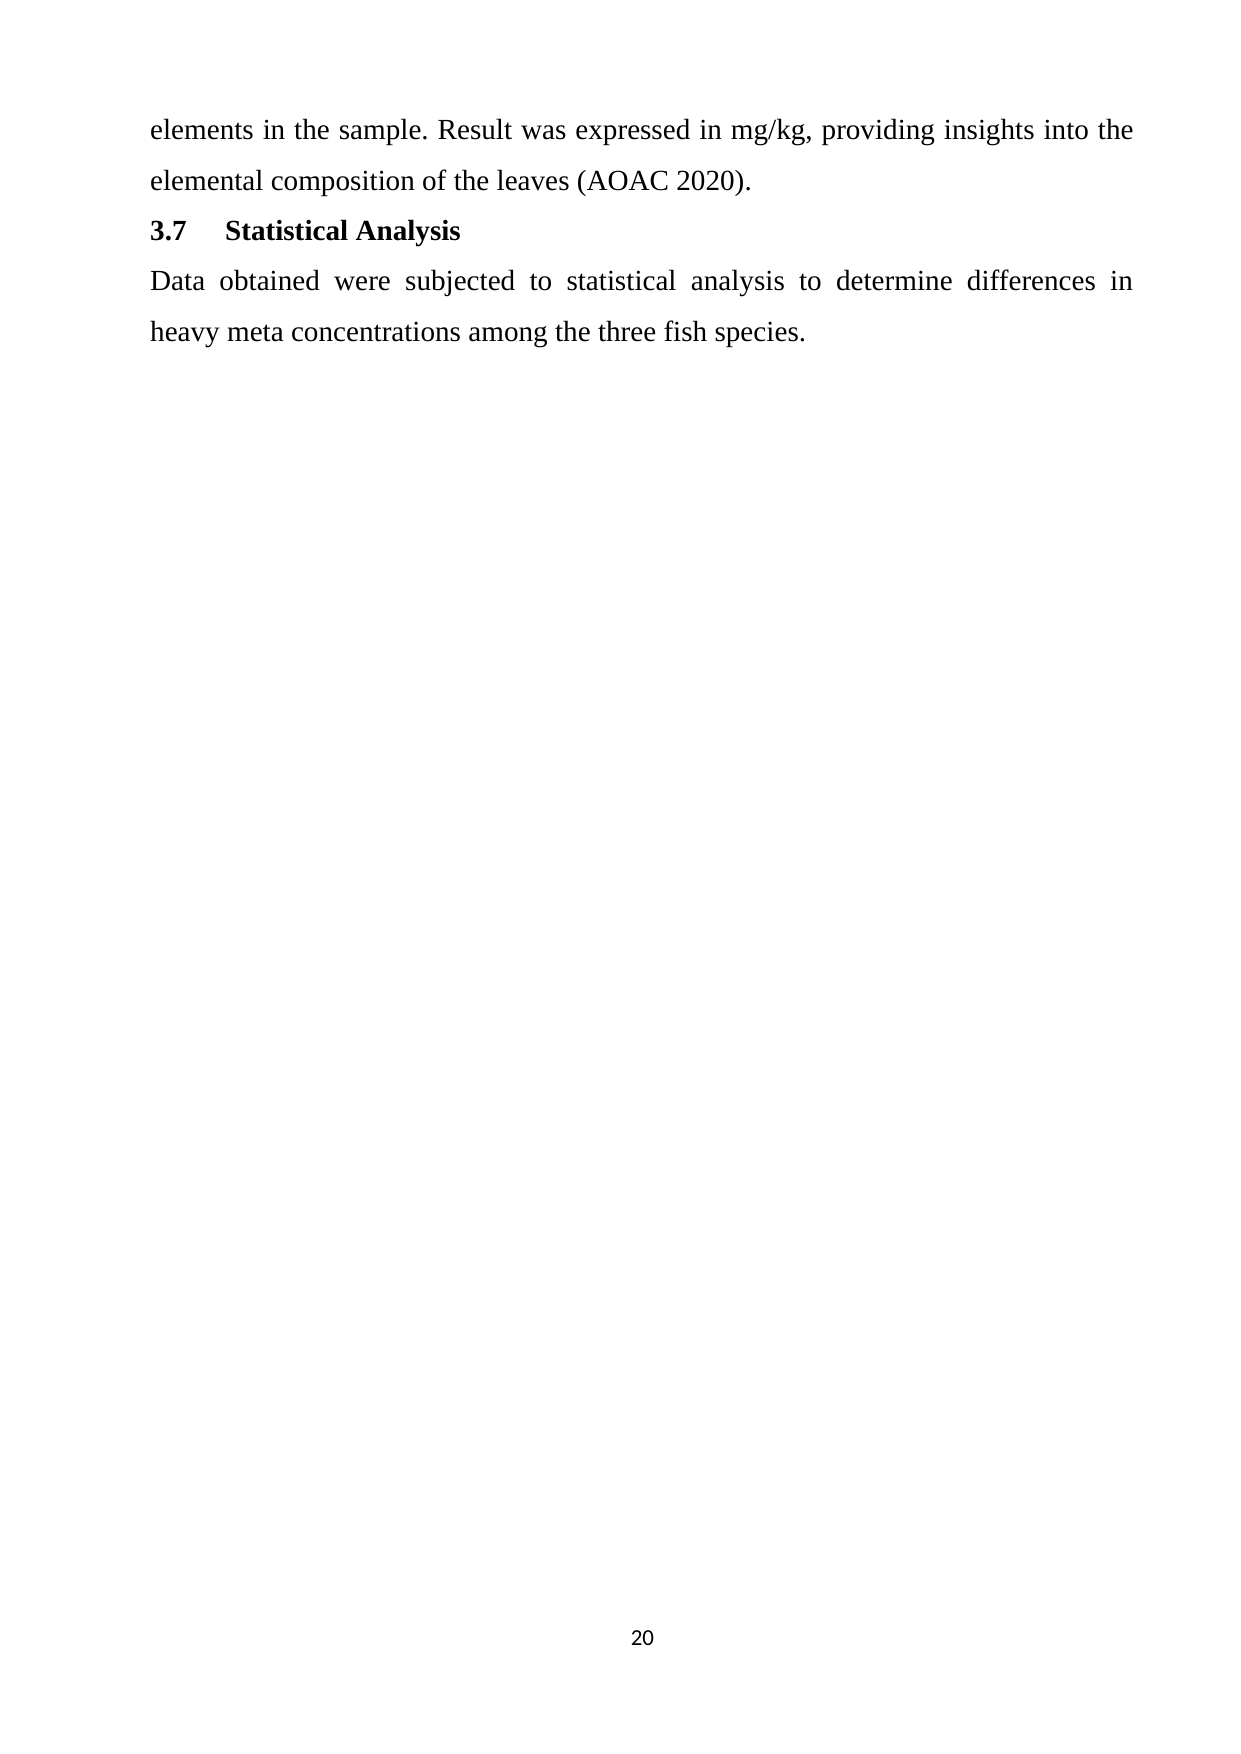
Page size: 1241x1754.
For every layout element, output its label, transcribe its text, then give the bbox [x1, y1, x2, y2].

subtitle 3.7 Statistical Analysis [150, 213, 1134, 247]
text Data obtained were subjected to statistical analysis to determine differences in heavy meta concentrations among the three fish species. [150, 263, 1134, 347]
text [150, 112, 1134, 196]
